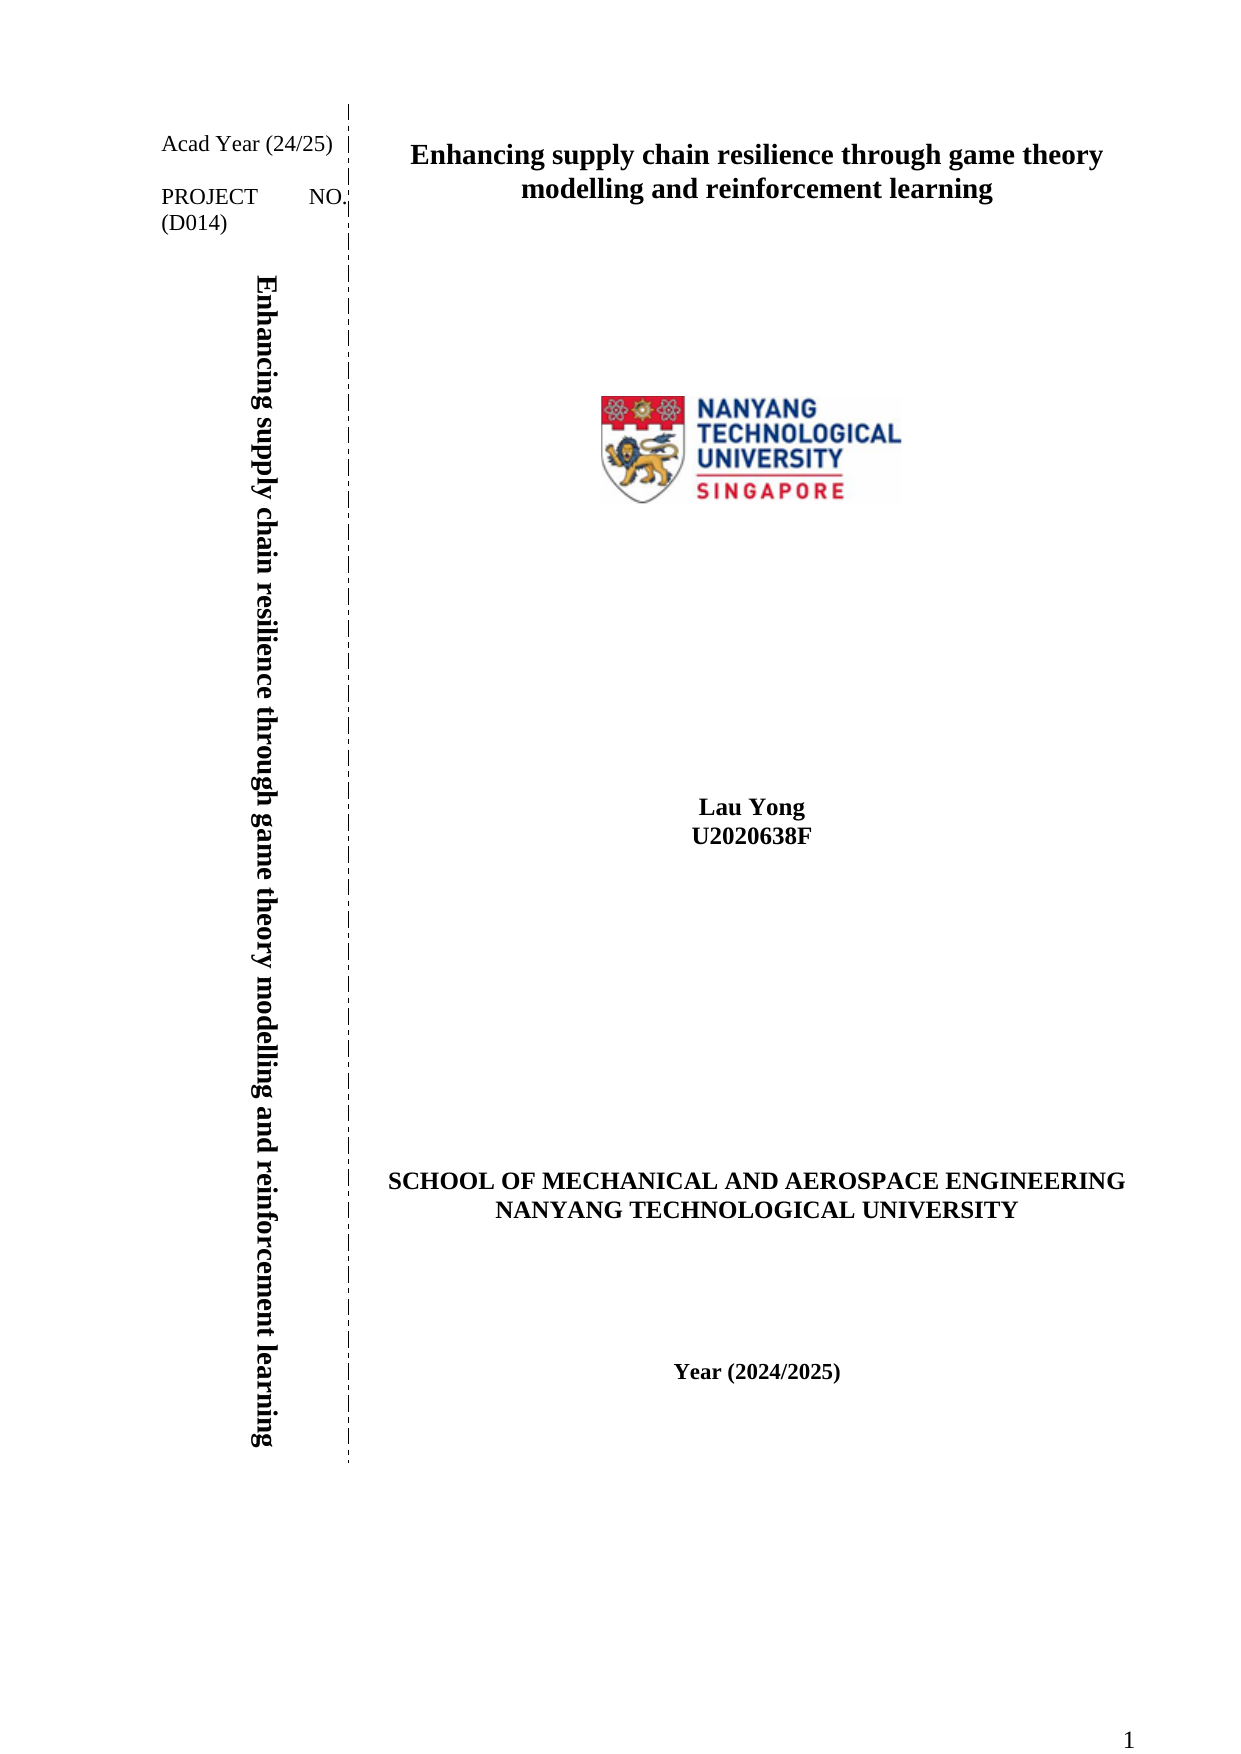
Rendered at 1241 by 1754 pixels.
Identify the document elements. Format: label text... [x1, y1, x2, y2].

table_cell Enhancing supply chain resilience through game theory modelling and reinforcement learning [150, 238, 349, 1463]
table_header Acad Year (24/25) PROJECT NO. (D014) [150, 104, 349, 238]
table_cell Lau Yong U2020638F AND AEROSPACE ENGINEERING NANYANG TECHNOLOGICAL UNIVERSITY Year (2024/2025) [349, 238, 1155, 1463]
table_header Enhancing supply chain resilience through game theory modelling and reinforcement learning [349, 104, 1155, 238]
picture [601, 396, 903, 505]
